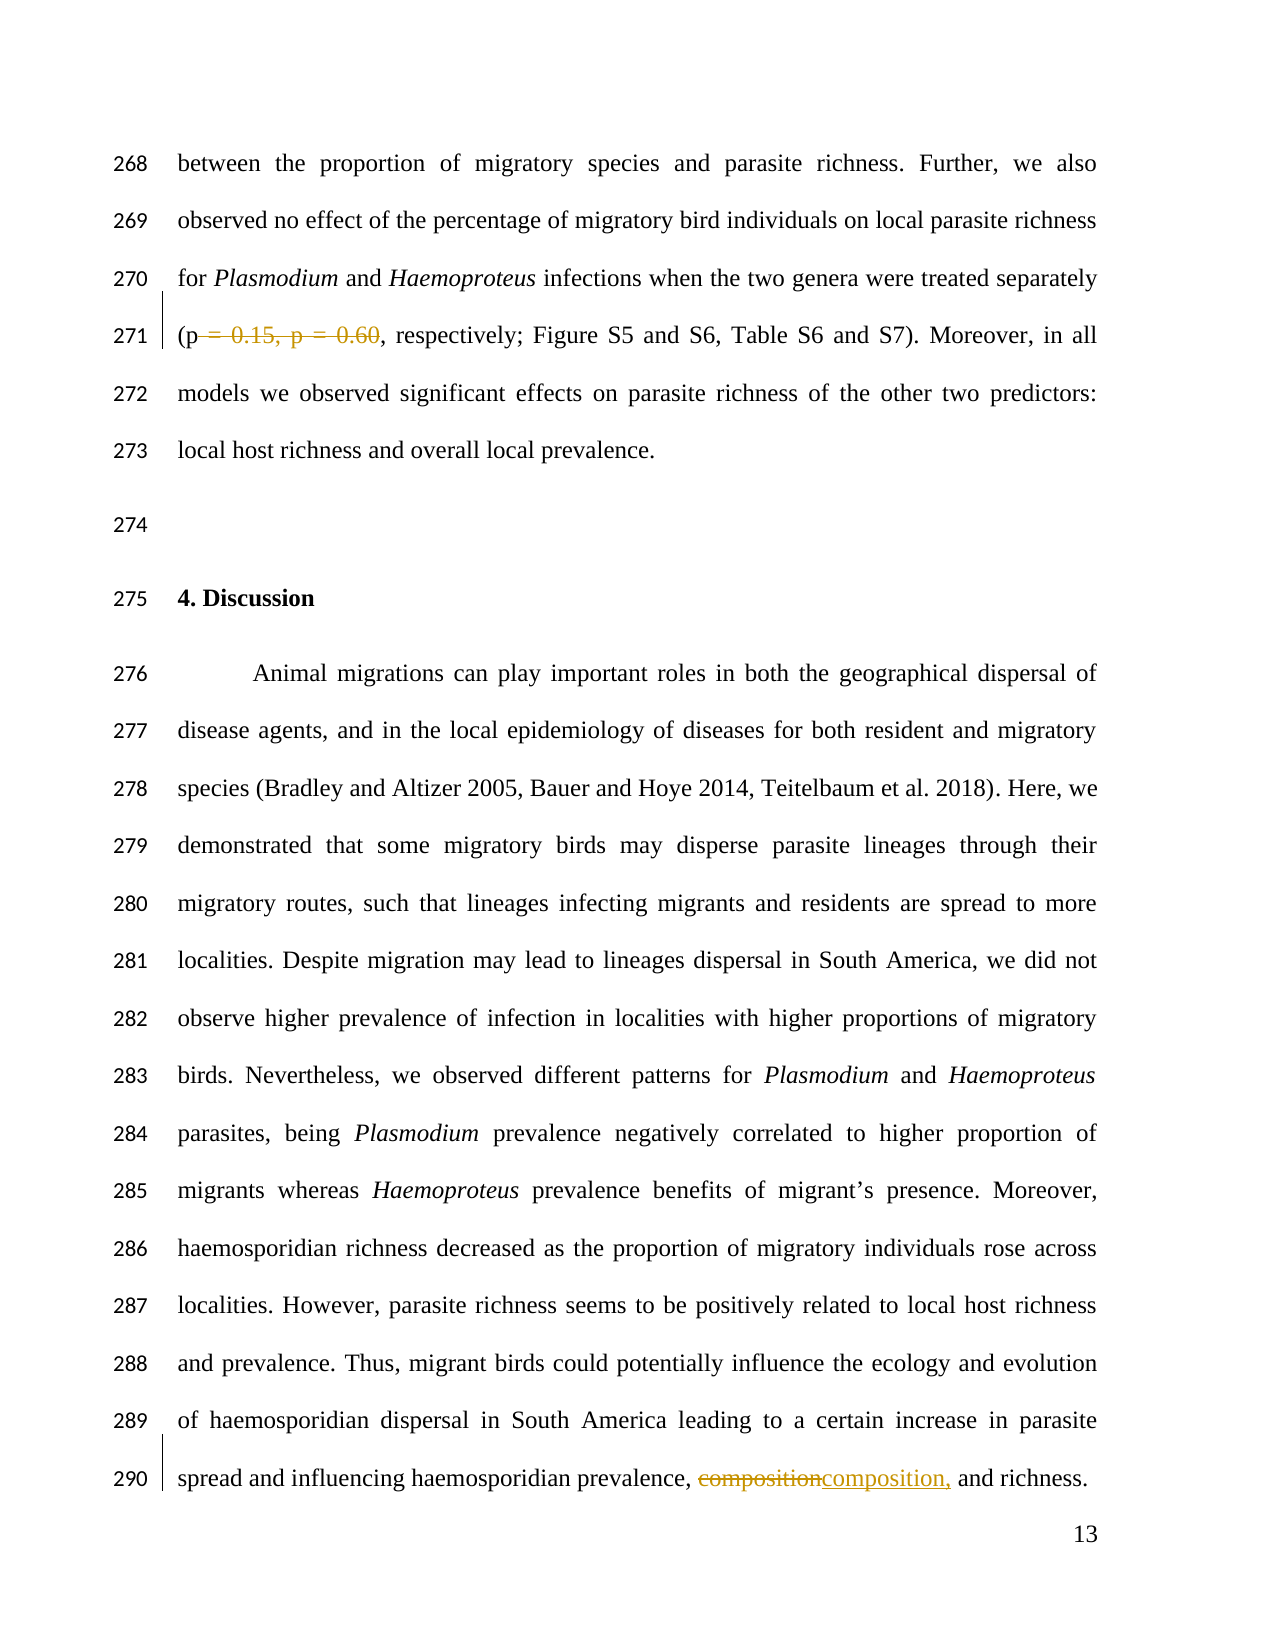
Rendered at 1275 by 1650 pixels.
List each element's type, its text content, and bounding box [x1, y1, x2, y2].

text 4. Discussion [177, 583, 1098, 612]
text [177, 148, 1098, 464]
text Animal migrations can play important roles in both the geographical dispersal of disease agents, and in the local epidemiology of diseases for both resident and migratory species (Bradley and Altizer 2005, Bauer and Hoye 2014, Teitelbaum et al. 2018). Here, we demonstrated that some migratory birds may disperse parasite lineages through their migratory routes, such that lineages infecting migrants and residents are spread to more localities. Despite migration may lead to lineages dispersal in South America, we did not observe higher prevalence of infection in localities with higher proportions of migratory birds. Nevertheless, we observed different patterns for Plasmodium and Haemoproteus parasites, being Plasmodium prevalence negatively correlated to higher proportion of migrants whereas Haemoproteus prevalence benefits of migrant’s presence. Moreover, haemosporidian richness decreased as the proportion of migratory individuals rose across localities. However, parasite richness seems to be positively related to local host richness and prevalence. Thus, migrant birds could potentially influence the ecology and evolution of haemosporidian dispersal in South America leading to a certain increase in parasite spread and influencing haemosporidian prevalence, and richness. [177, 658, 1098, 1491]
